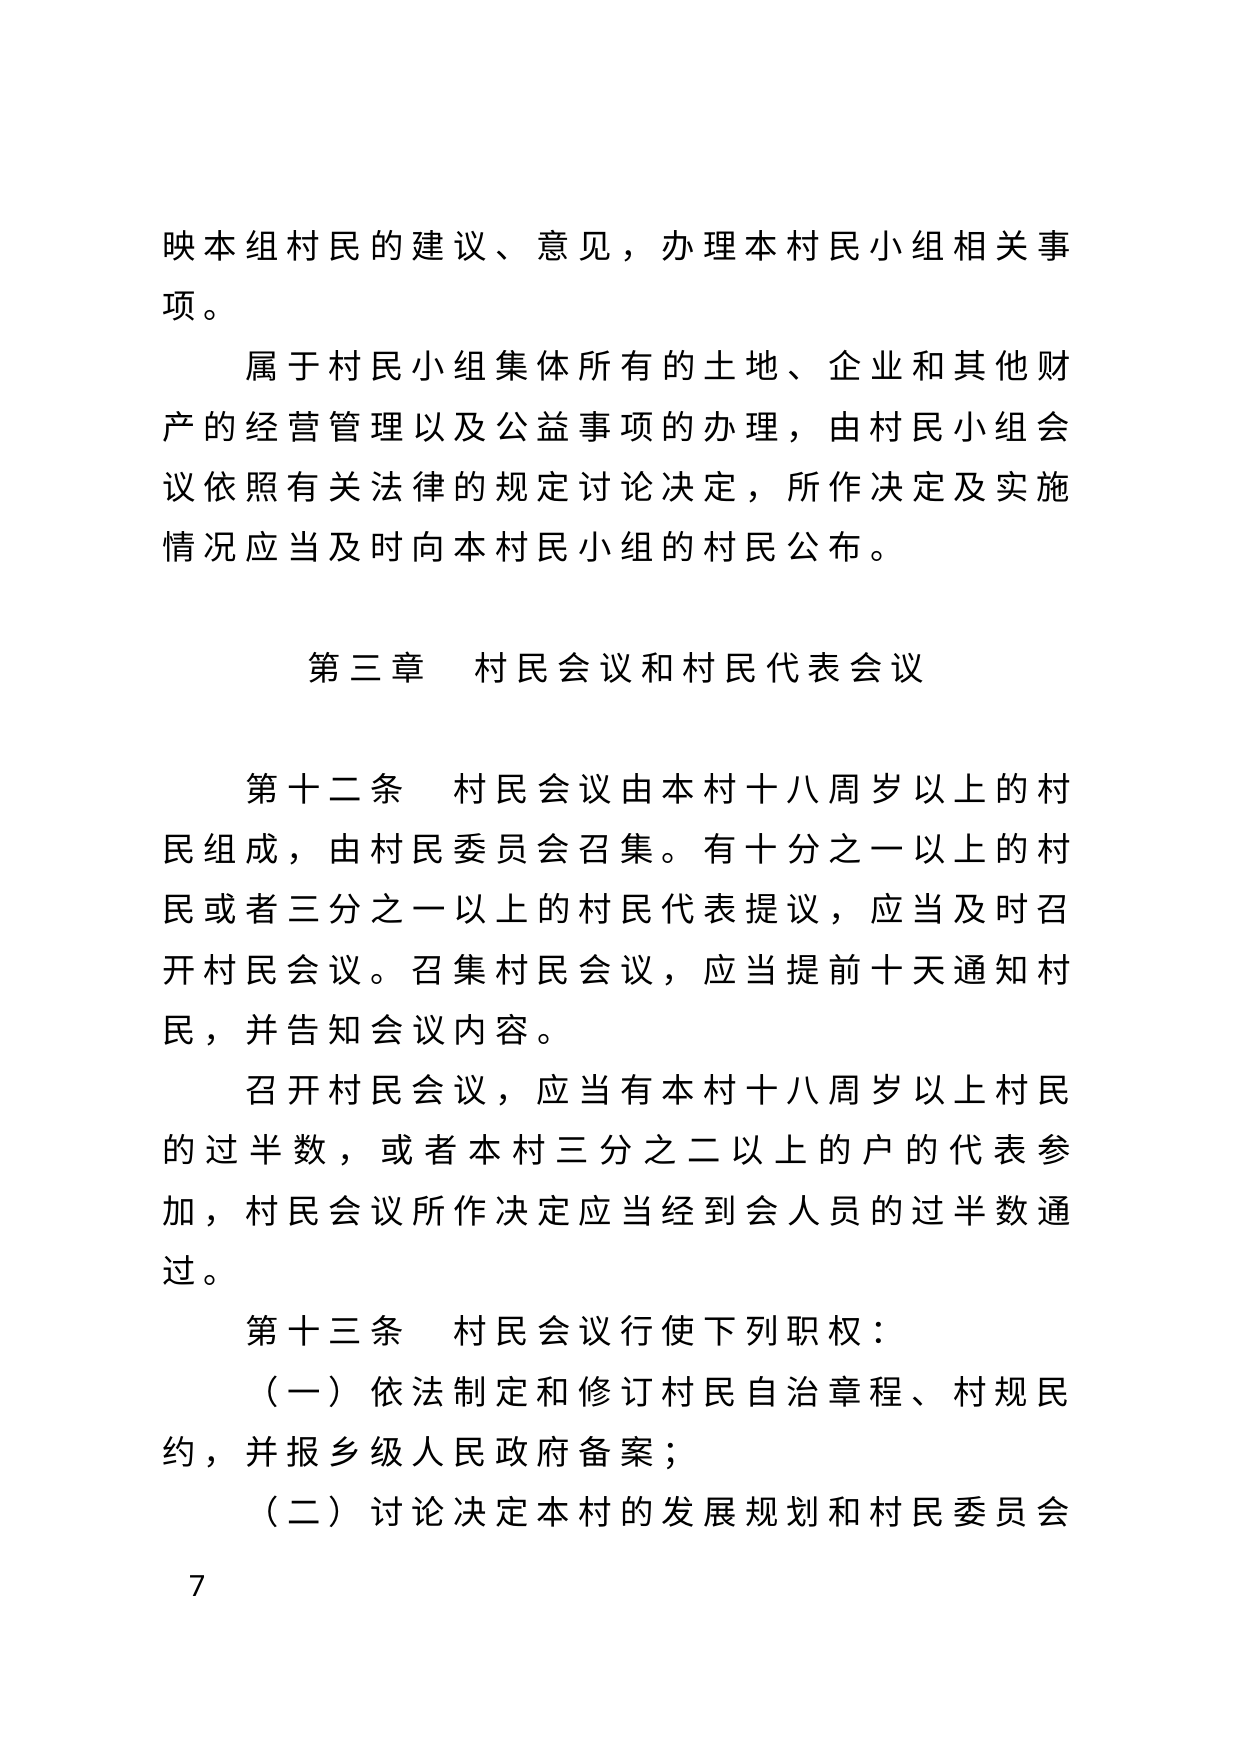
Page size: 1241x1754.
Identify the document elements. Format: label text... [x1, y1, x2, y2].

text （一）依法制定和修订村民自治章程、村规民约，并报乡级人民政府备案； [162, 1359, 1078, 1480]
text 第十二条 村民会议由本村十八周岁以上的村民组成，由村民委员会召集。有十分之一以上的村民或者三分之一以上的村民代表提议，应当及时召开村民会议。召集村民会议，应当提前十天通知村民，并告知会议内容。 [162, 756, 1078, 1058]
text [162, 213, 1078, 334]
text 第十三条 村民会议行使下列职权： [162, 1299, 1078, 1359]
text 第三章 村民会议和村民代表会议 [162, 636, 1078, 696]
text 召开村民会议，应当有本村十八周岁以上村民的过半数，或者本村三分之二以上的户的代表参加，村民会议所作决定应当经到会人员的过半数通过。 [162, 1058, 1078, 1299]
text 属于村民小组集体所有的土地、企业和其他财产的经营管理以及公益事项的办理，由村民小组会议依照有关法律的规定讨论决定，所作决定及实施情况应当及时向本村民小组的村民公布。 [162, 334, 1078, 575]
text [162, 1480, 1078, 1540]
